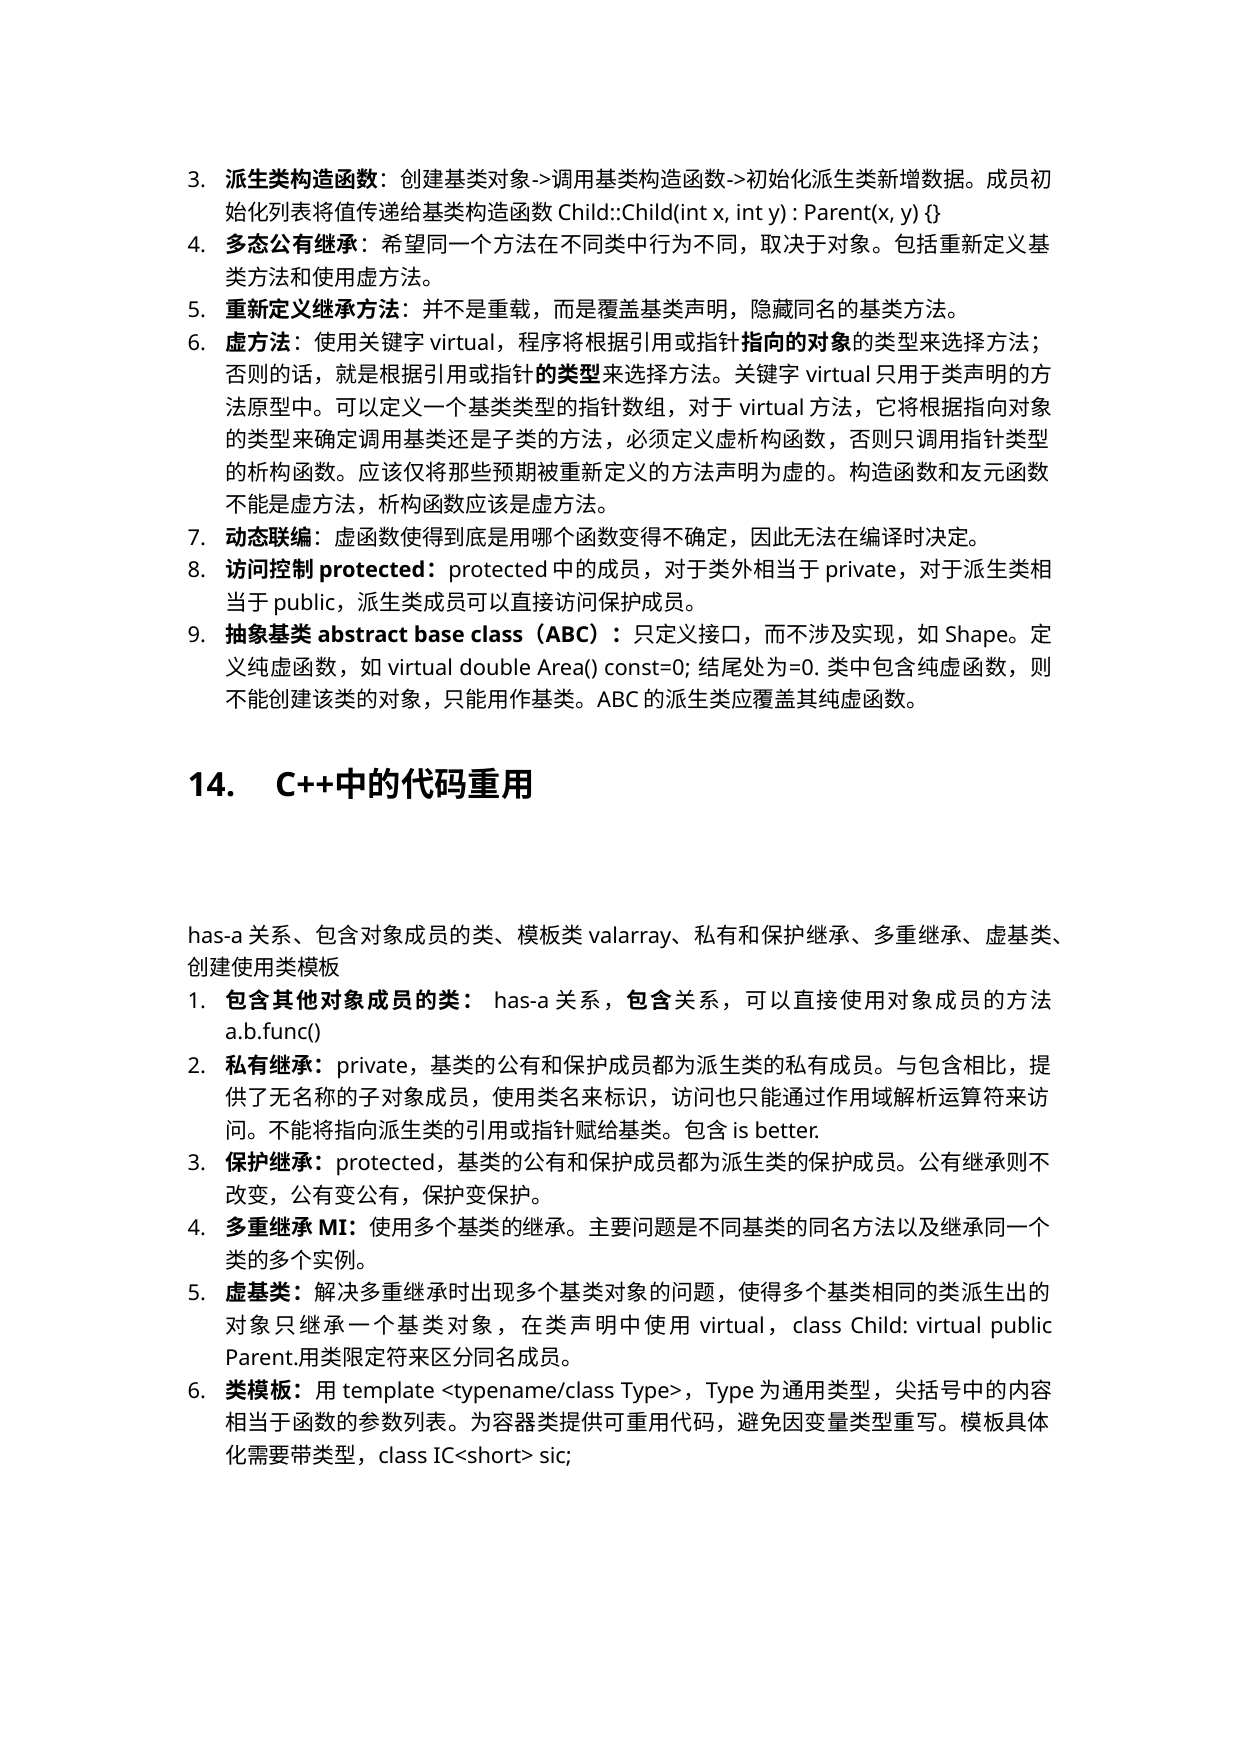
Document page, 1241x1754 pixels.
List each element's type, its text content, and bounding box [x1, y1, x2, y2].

subtitle C++中的代码重用 [187, 750, 1053, 815]
list 派生类构造函数：创建基类对象->调用基类构造函数->初始化派生类新增数据。成员初始化列表将值传递给基类构造函数Child::Child(int x, int y) : Parent(x, y) {} [187, 162, 1053, 227]
list 动态联编：虚函数使得到底是用哪个函数变得不确定，因此无法在编译时决定。 [187, 519, 1053, 552]
list 包含其他对象成员的类： has-a关系，包含关系，可以直接使用对象成员的方法a.b.func() [187, 982, 1053, 1047]
list 虚方法：使用关键字virtual，程序将根据引用或指针指向的对象的类型来选择方法；否则的话，就是根据引用或指针的类型来选择方法。关键字virtual只用于类声明的方法原型中。可以定义一个基类类型的指针数组，对于virtual方法，它将根据指向对象的类型来确定调用基类还是子类的方法，必须定义虚析构函数，否则只调用指针类型的析构函数。应该仅将那些预期被重新定义的方法声明为虚的。构造函数和友元函数不能是虚方法，析构函数应该是虚方法。 [187, 324, 1053, 519]
list 类模板：用template <typename/class Type>，Type为通用类型，尖括号中的内容相当于函数的参数列表。为容器类提供可重用代码，避免因变量类型重写。模板具体化需要带类型，class IC<short> sic; [187, 1372, 1053, 1470]
text has-a关系、包含对象成员的类、模板类valarray、私有和保护继承、多重继承、虚基类、创建使用类模板 [187, 917, 1053, 982]
list 多重继承MI：使用多个基类的继承。主要问题是不同基类的同名方法以及继承同一个类的多个实例。 [187, 1210, 1053, 1275]
list 访问控制protected：protected中的成员，对于类外相当于private，对于派生类相当于public，派生类成员可以直接访问保护成员。 [187, 552, 1053, 617]
list 多态公有继承：希望同一个方法在不同类中行为不同，取决于对象。包括重新定义基类方法和使用虚方法。 [187, 227, 1053, 292]
list 重新定义继承方法：并不是重载，而是覆盖基类声明，隐藏同名的基类方法。 [187, 292, 1053, 324]
list 保护继承：protected，基类的公有和保护成员都为派生类的保护成员。公有继承则不改变，公有变公有，保护变保护。 [187, 1145, 1053, 1210]
list 私有继承：private，基类的公有和保护成员都为派生类的私有成员。与包含相比，提供了无名称的子对象成员，使用类名来标识，访问也只能通过作用域解析运算符来访问。不能将指向派生类的引用或指针赋给基类。包含is better. [187, 1047, 1053, 1145]
list 抽象基类abstract base class（ABC）：只定义接口，而不涉及实现，如Shape。定义纯虚函数，如virtual double Area() const=0; 结尾处为=0. 类中包含纯虚函数，则不能创建该类的对象，只能用作基类。ABC的派生类应覆盖其纯虚函数。 [187, 617, 1053, 714]
list 虚基类：解决多重继承时出现多个基类对象的问题，使得多个基类相同的类派生出的对象只继承一个基类对象，在类声明中使用virtual，class Child: virtual public Parent.用类限定符来区分同名成员。 [187, 1275, 1053, 1372]
